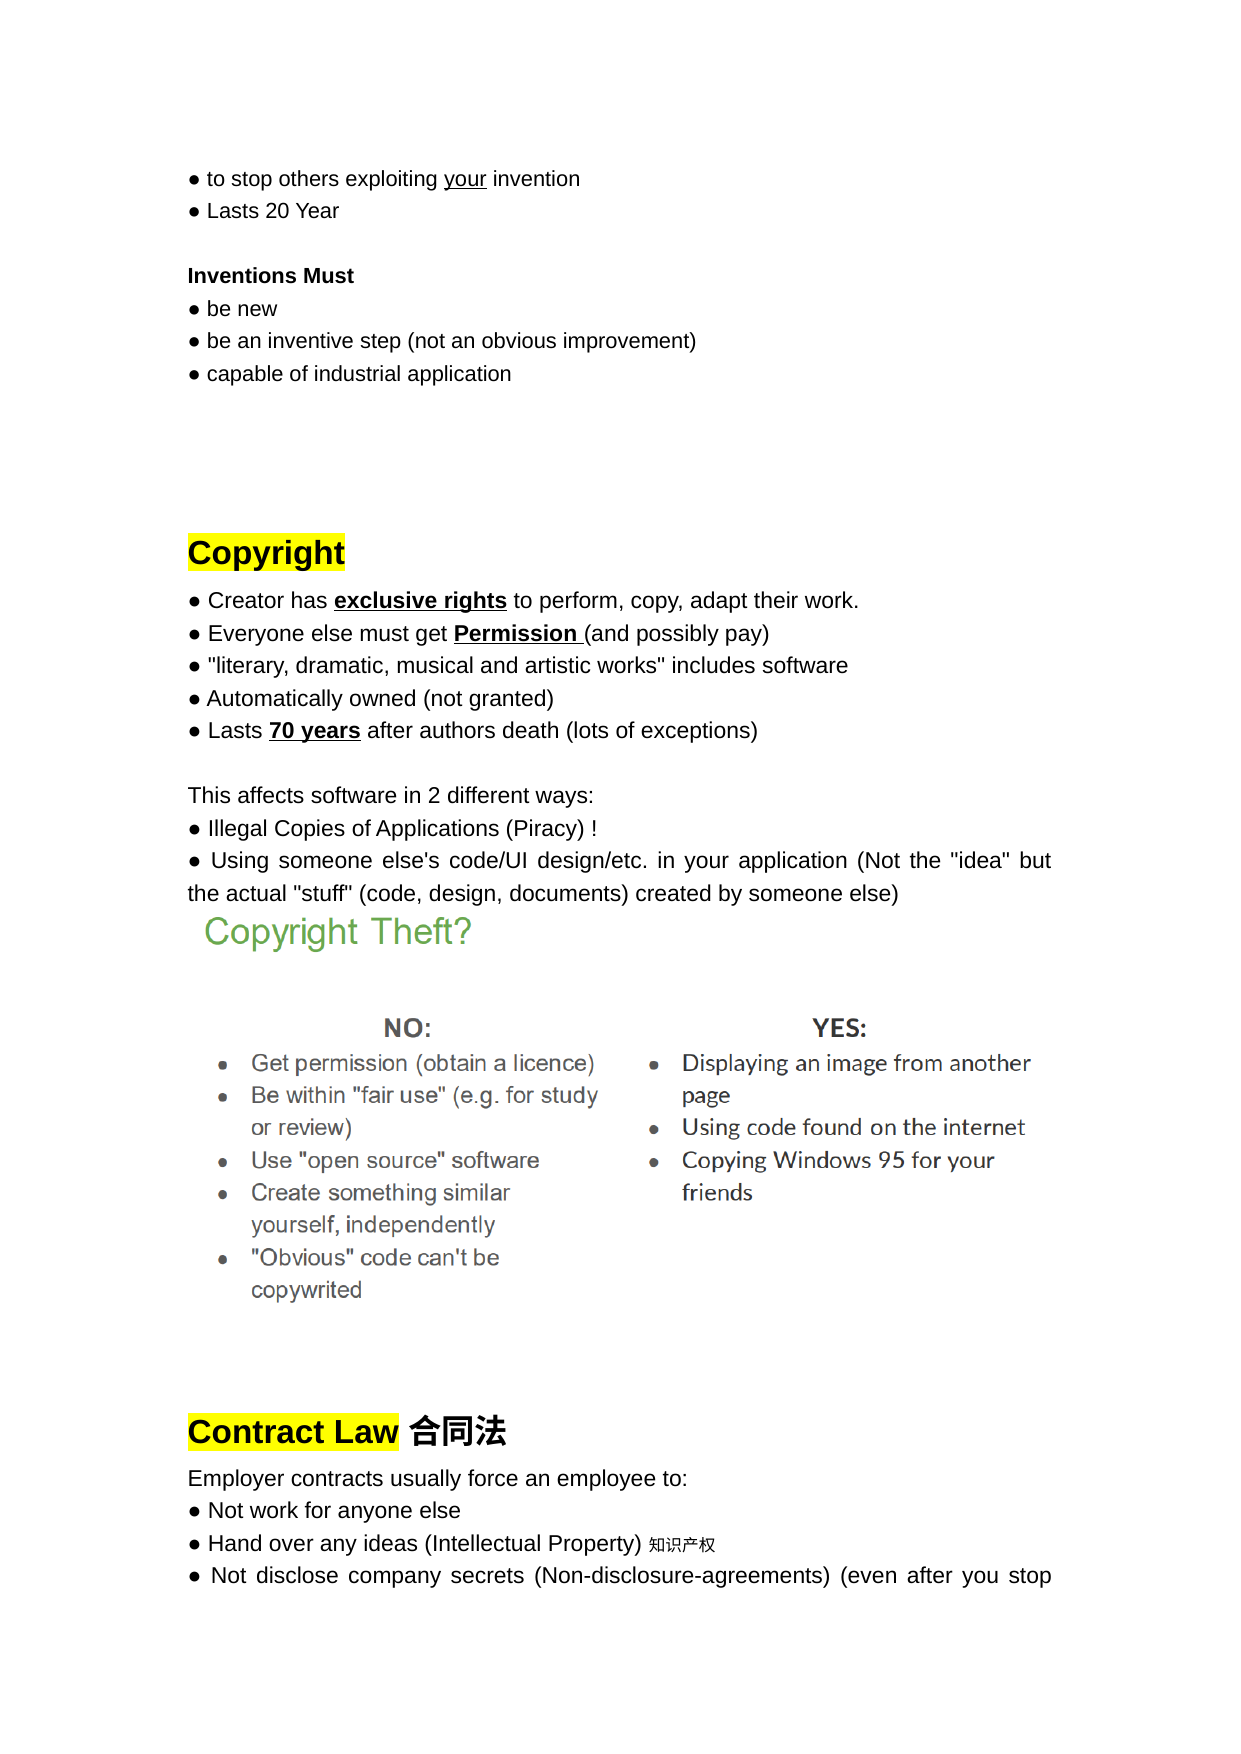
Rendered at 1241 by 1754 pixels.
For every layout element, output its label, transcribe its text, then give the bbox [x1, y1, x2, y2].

text ● Lasts 20 Year [187, 194, 1053, 227]
text ● Not work for anyone else [187, 1494, 1053, 1527]
text ● "literary, dramatic, musical and artistic works" includes software [187, 649, 1053, 682]
text Employer contracts usually force an employee to: [187, 1462, 1053, 1494]
text ● to stop others exploiting your invention [187, 162, 1053, 194]
picture [187, 909, 1053, 1313]
text ● capable of industrial application [187, 357, 1053, 389]
text ● Illegal Copies of Applications (Piracy) ! [187, 812, 1053, 844]
text ● Automatically owned (not granted) [187, 682, 1053, 714]
text ● Everyone else must get Permission (and possibly pay) [187, 617, 1053, 649]
text ● Hand over any ideas (Intellectual Property) 知识产权 [187, 1527, 1053, 1559]
text Copyright [187, 519, 1053, 584]
text Contract Law 合同法 [187, 1397, 1053, 1462]
text ● be new [187, 292, 1053, 324]
text ● Lasts 70 years after authors death (lots of exceptions) [187, 714, 1053, 747]
text Inventions Must [187, 259, 1053, 292]
text ● be an inventive step (not an obvious improvement) [187, 324, 1053, 357]
text ● Creator has exclusive rights to perform, copy, adapt their work. [187, 584, 1053, 617]
text ● Using someone else's code/UI design/etc. in your application (Not the "idea" but the actual "stuff" (code, design, documents) created by someone else) [187, 844, 1053, 909]
text This affects software in 2 different ways: [187, 779, 1053, 812]
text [187, 1559, 1053, 1592]
